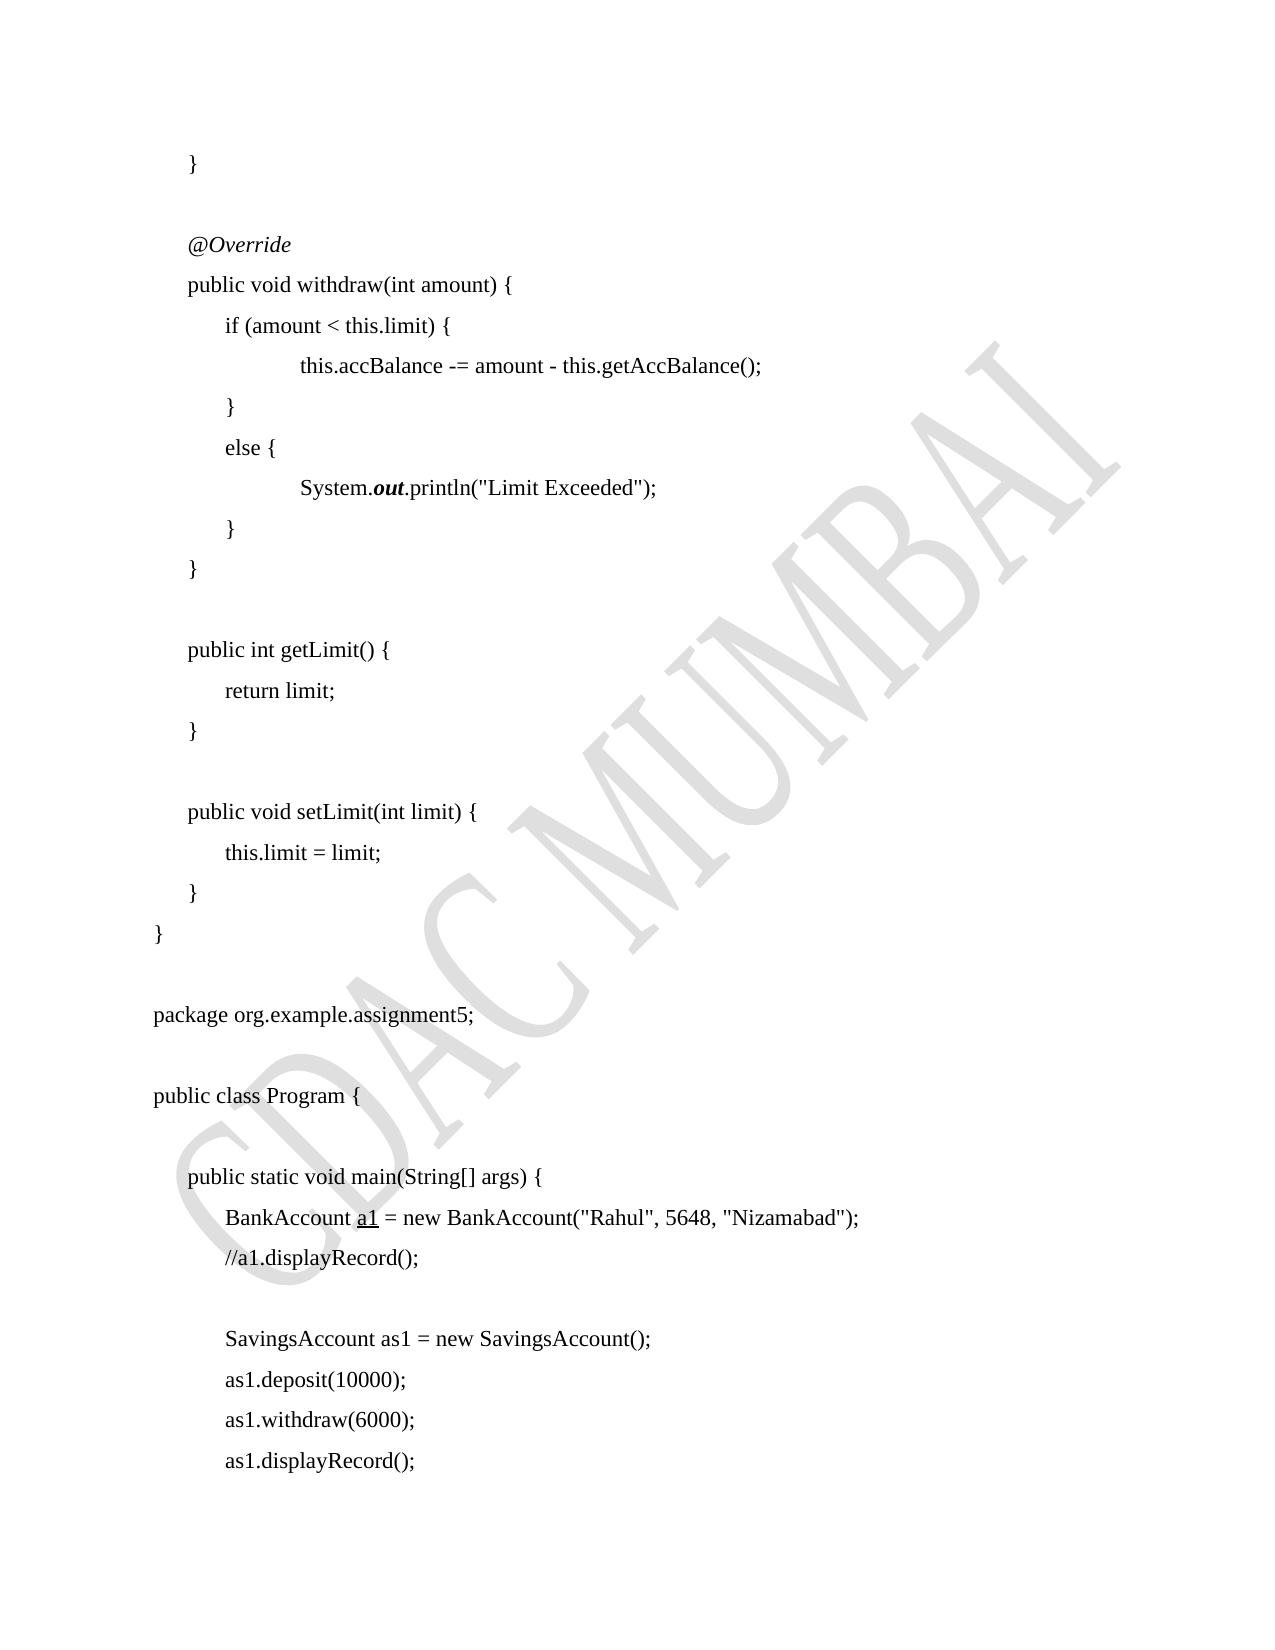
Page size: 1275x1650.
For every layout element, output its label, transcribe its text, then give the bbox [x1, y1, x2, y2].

list else { [153, 434, 1125, 460]
list //a1.displayRecord(); [153, 1244, 1125, 1270]
list } [153, 920, 1125, 946]
list public void setLimit(int limit) { [153, 798, 1125, 825]
list public static void main(String[] args) { [153, 1163, 1125, 1189]
list public class Program { [153, 1082, 1125, 1108]
list this.accBalance -= amount - this.getAccBalance(); [153, 353, 1125, 379]
list } [153, 515, 1125, 541]
list } [153, 393, 1125, 419]
list } [153, 555, 1125, 582]
list if (amount < this.limit) { [153, 312, 1125, 338]
list as1.withdraw(6000); [153, 1406, 1125, 1432]
list BankAccount a1 = new BankAccount("Rahul", 5648, "Nizamabad"); [153, 1203, 1125, 1230]
list } [153, 150, 1125, 176]
list this.limit = limit; [153, 839, 1125, 865]
list return limit; [153, 677, 1125, 703]
list } [153, 717, 1125, 744]
list as1.displayRecord(); [153, 1447, 1125, 1473]
list } [153, 879, 1125, 906]
list public int getLimit() { [153, 636, 1125, 663]
list @Override [153, 231, 1125, 257]
list SavingsAccount as1 = new SavingsAccount(); [153, 1325, 1125, 1351]
list as1.deposit(10000); [153, 1366, 1125, 1392]
list public void withdraw(int amount) { [153, 272, 1125, 298]
list System.out.println("Limit Exceeded"); [153, 474, 1125, 501]
list package org.example.assignment5; [153, 1001, 1125, 1027]
